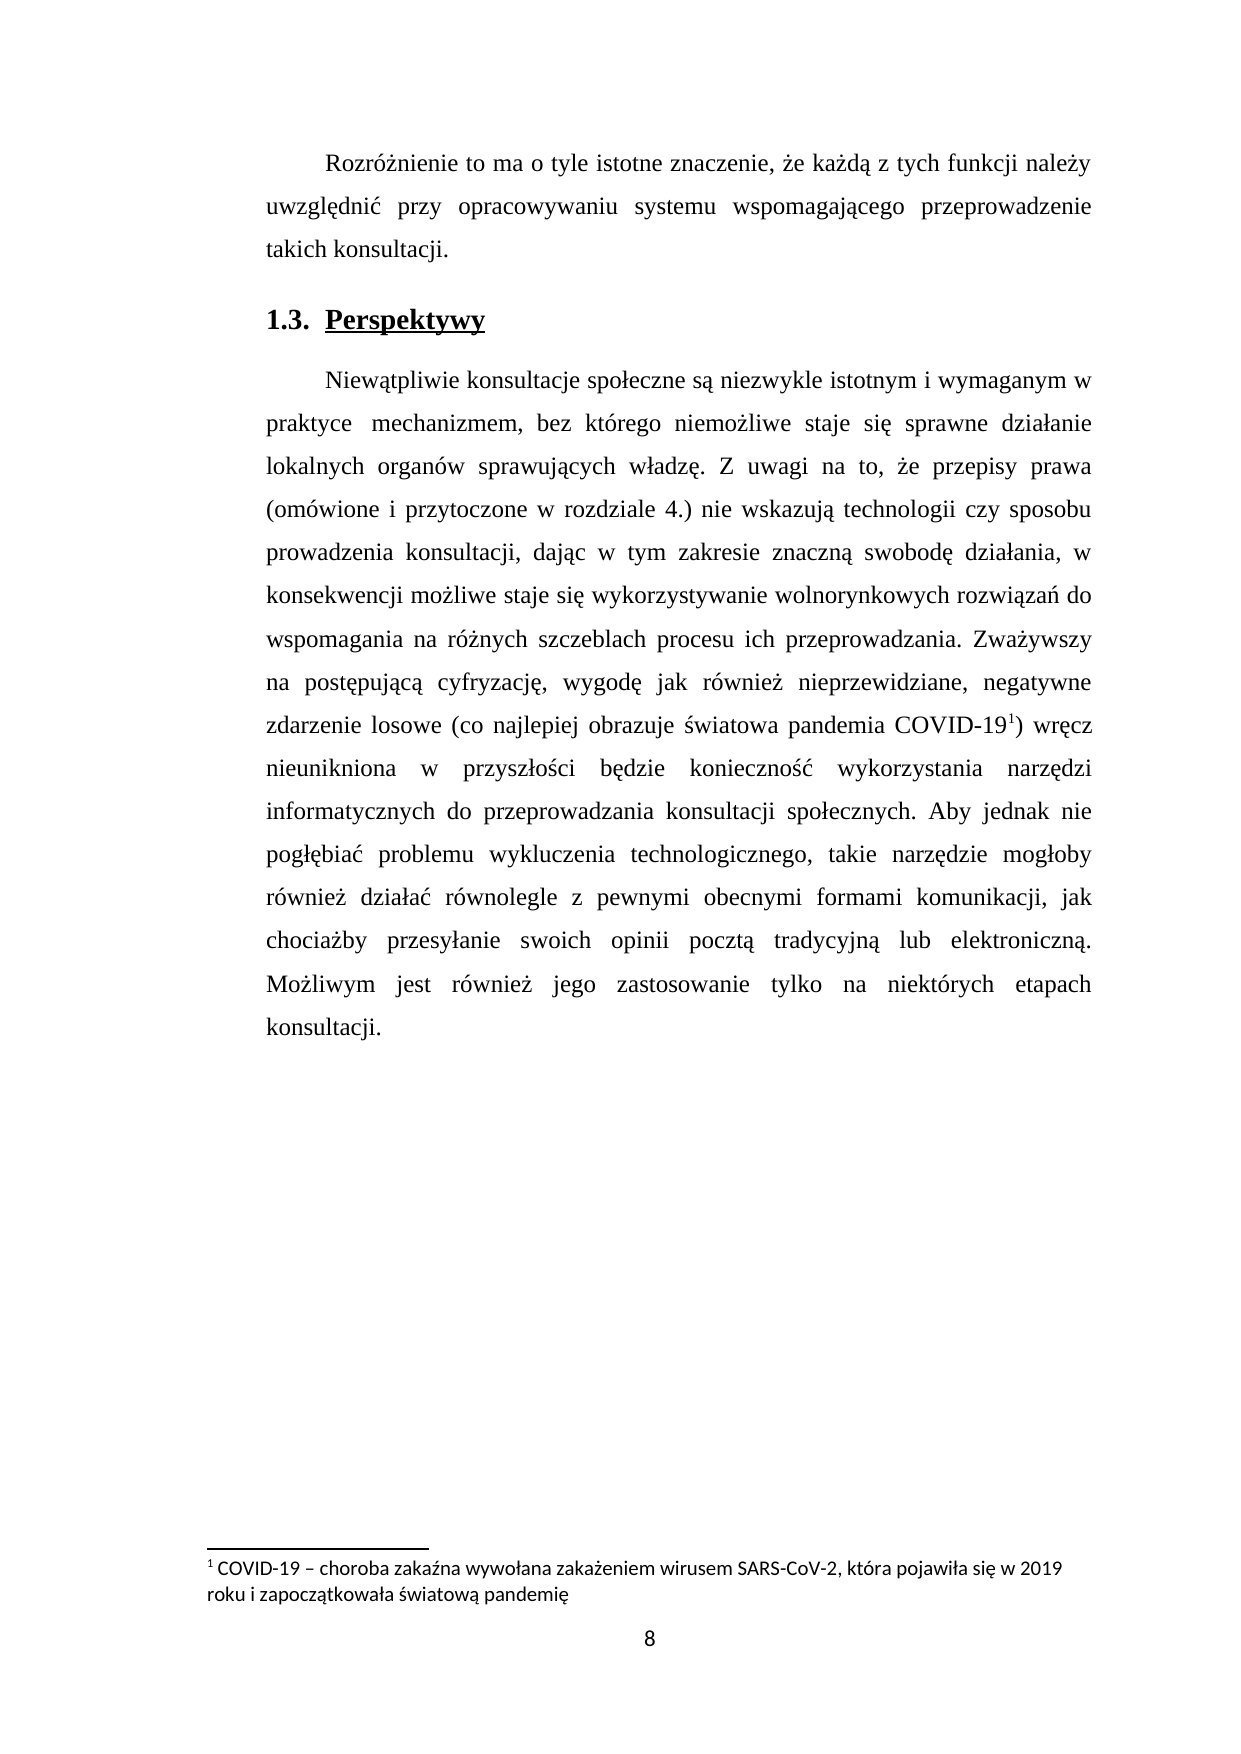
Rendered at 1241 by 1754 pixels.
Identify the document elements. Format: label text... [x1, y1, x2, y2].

list Perspektywy [266, 302, 1092, 336]
text Niewątpliwie konsultacje społeczne są niezwykle istotnym i wymaganym w praktyce mechanizmem, bez którego niemożliwe staje się sprawne działanie lokalnych organów sprawujących władzę. Z uwagi na to, że przepisy prawa (omówione i przytoczone w rozdziale 4.) nie wskazują technologii czy sposobu prowadzenia konsultacji, dając w tym zakresie znaczną swobodę działania, w konsekwencji możliwe staje się wykorzystywanie wolnorynkowych rozwiązań do wspomagania na różnych szczeblach procesu ich przeprowadzania. Zważywszy na postępującą cyfryzację, wygodę jak również nieprzewidziane, negatywne zdarzenie losowe (co najlepiej obrazuje światowa pandemia COVID-19) wręcz nieunikniona w przyszłości będzie konieczność wykorzystania narzędzi informatycznych do przeprowadzania konsultacji społecznych. Aby jednak nie pogłębiać problemu wykluczenia technologicznego, takie narzędzie mogłoby również działać równolegle z pewnymi obecnymi formami komunikacji, jak chociażby przesyłanie swoich opinii pocztą tradycyjną lub elektroniczną. Możliwym jest również jego zastosowanie tylko na niektórych etapach konsultacji. [266, 365, 1092, 1041]
text Rozróżnienie to ma o tyle istotne znaczenie, że każdą z tych funkcji należy uwzględnić przy opracowywaniu systemu wspomagającego przeprowadzenie takich konsultacji. [266, 148, 1092, 263]
